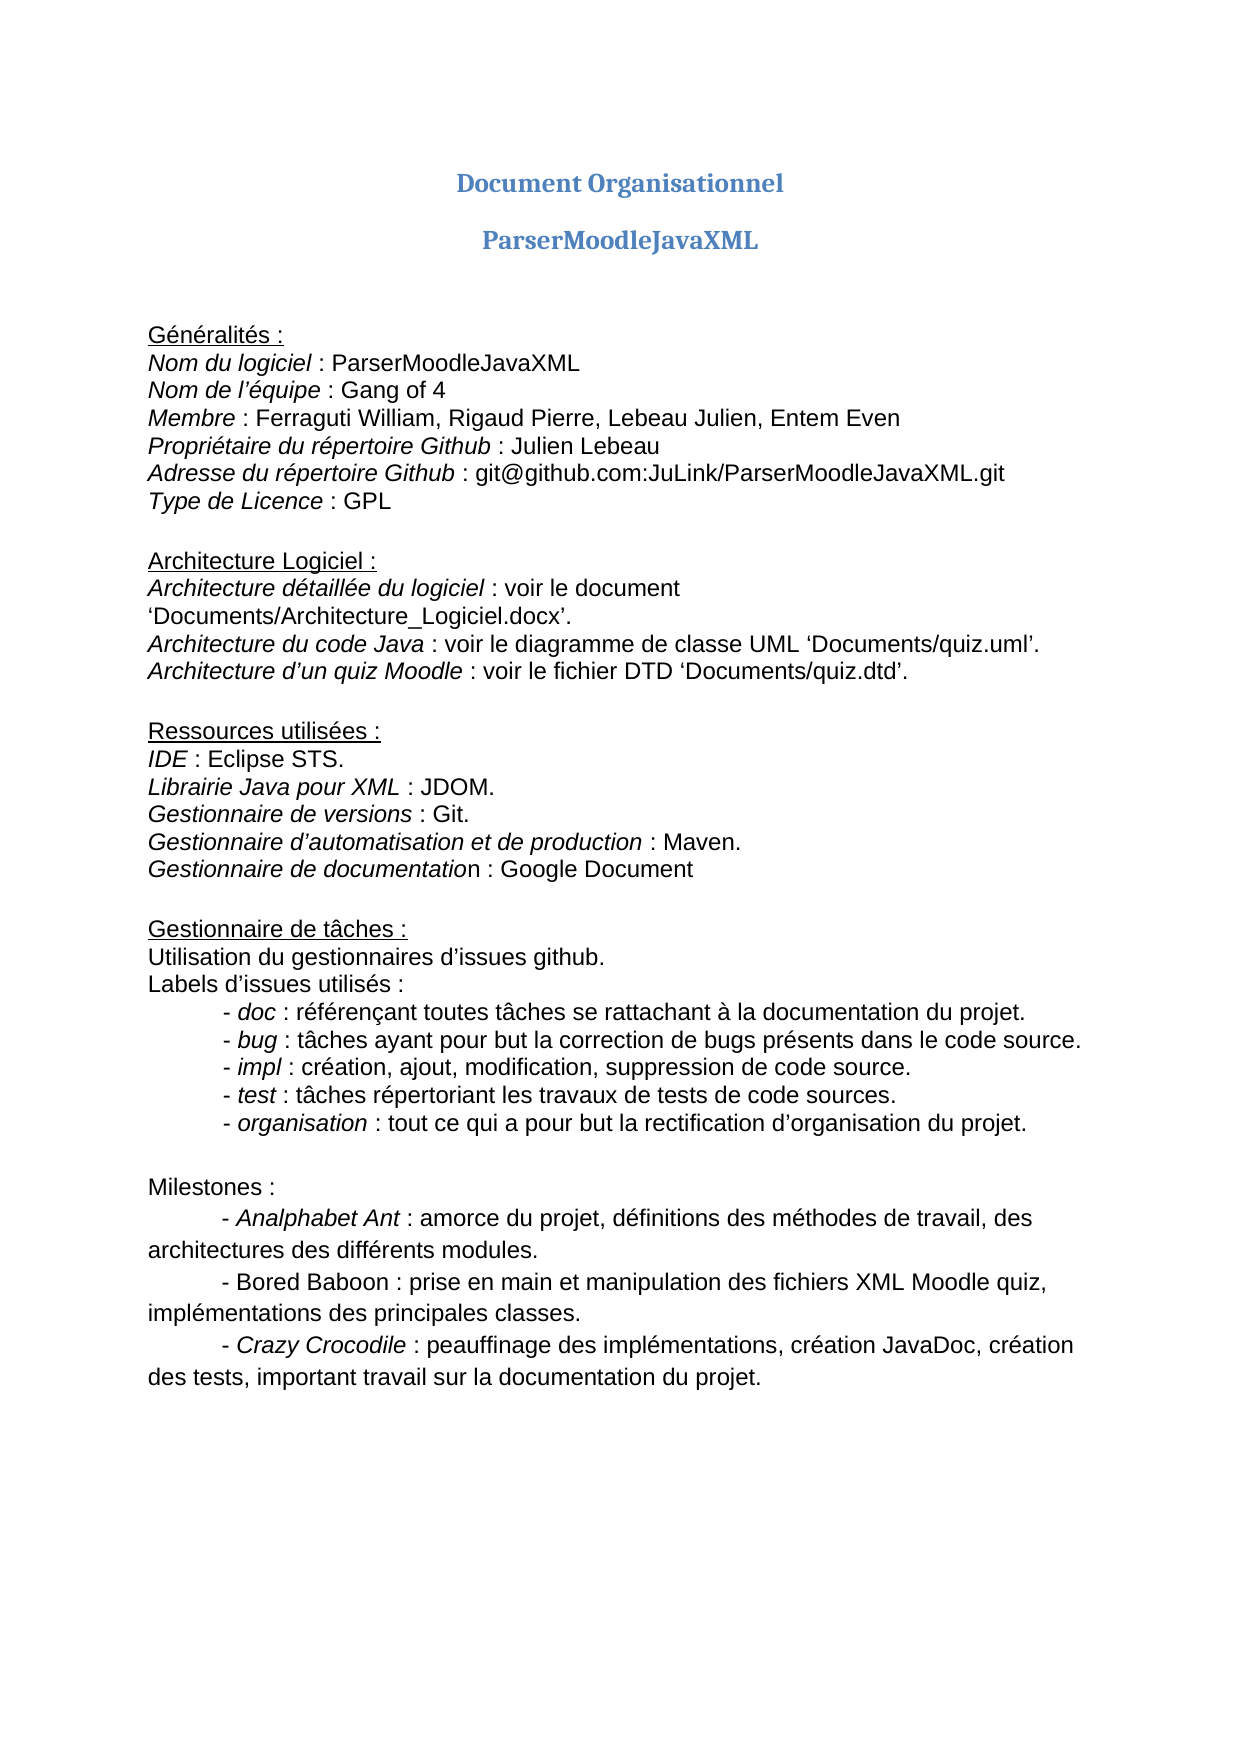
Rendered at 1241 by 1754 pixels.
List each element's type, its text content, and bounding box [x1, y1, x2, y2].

text - bug : tâches ayant pour but la correction de bugs présents dans le code source. [148, 1026, 1093, 1053]
text Généralités : Nom du logiciel : ParserMoodleJavaXML Nom de l’équipe : Gang of 4 Membre : Ferraguti William, Rigaud Pierre, Lebeau Julien, Entem Even Propriétaire du répertoire Github : Julien Lebeau Adresse du répertoire Github : git@github.com:JuLink/ParserMoodleJavaXML.git Type de Licence : GPL Architecture Logiciel : Architecture détaillée du logiciel : voir le document ‘Documents/Architecture_Logiciel.docx’. Architecture du code Java : voir le diagramme de classe UML ‘Documents/quiz.uml’. Architecture d’un quiz Moodle : voir le fichier DTD ‘Documents/quiz.dtd’. Ressources utilisées : IDE : Eclipse STS. Librairie Java pour XML : JDOM. Gestionnaire de versions : Git. Gestionnaire d’automatisation et de production : Maven. Gestionnaire de documentation : Google Document Gestionnaire de tâches : Utilisation du gestionnaires d’issues github. Labels d’issues utilisés : [148, 321, 1093, 998]
text - organisation : tout ce qui a pour but la rectification d’organisation du projet. [148, 1108, 1093, 1136]
text - test : tâches répertoriant les travaux de tests de code sources. [148, 1081, 1093, 1108]
text - doc : référençant toutes tâches se rattachant à la documentation du projet. [148, 998, 1093, 1026]
text Milestones : - Analphabet Ant : amorce du projet, définitions des méthodes de travail, des architectures des différents modules. - Bored Baboon : prise en main et manipulation des fichiers XML Moodle quiz, implémentations des principales classes. - Crazy Crocodile : peauffinage des implémentations, création JavaDoc, création des tests, important travail sur la documentation du projet. [148, 1136, 1093, 1534]
text - impl : création, ajout, modification, suppression de code source. [148, 1053, 1093, 1081]
subtitle ParserMoodleJavaXML [148, 225, 1093, 256]
subtitle Document Organisationnel [148, 168, 1093, 199]
